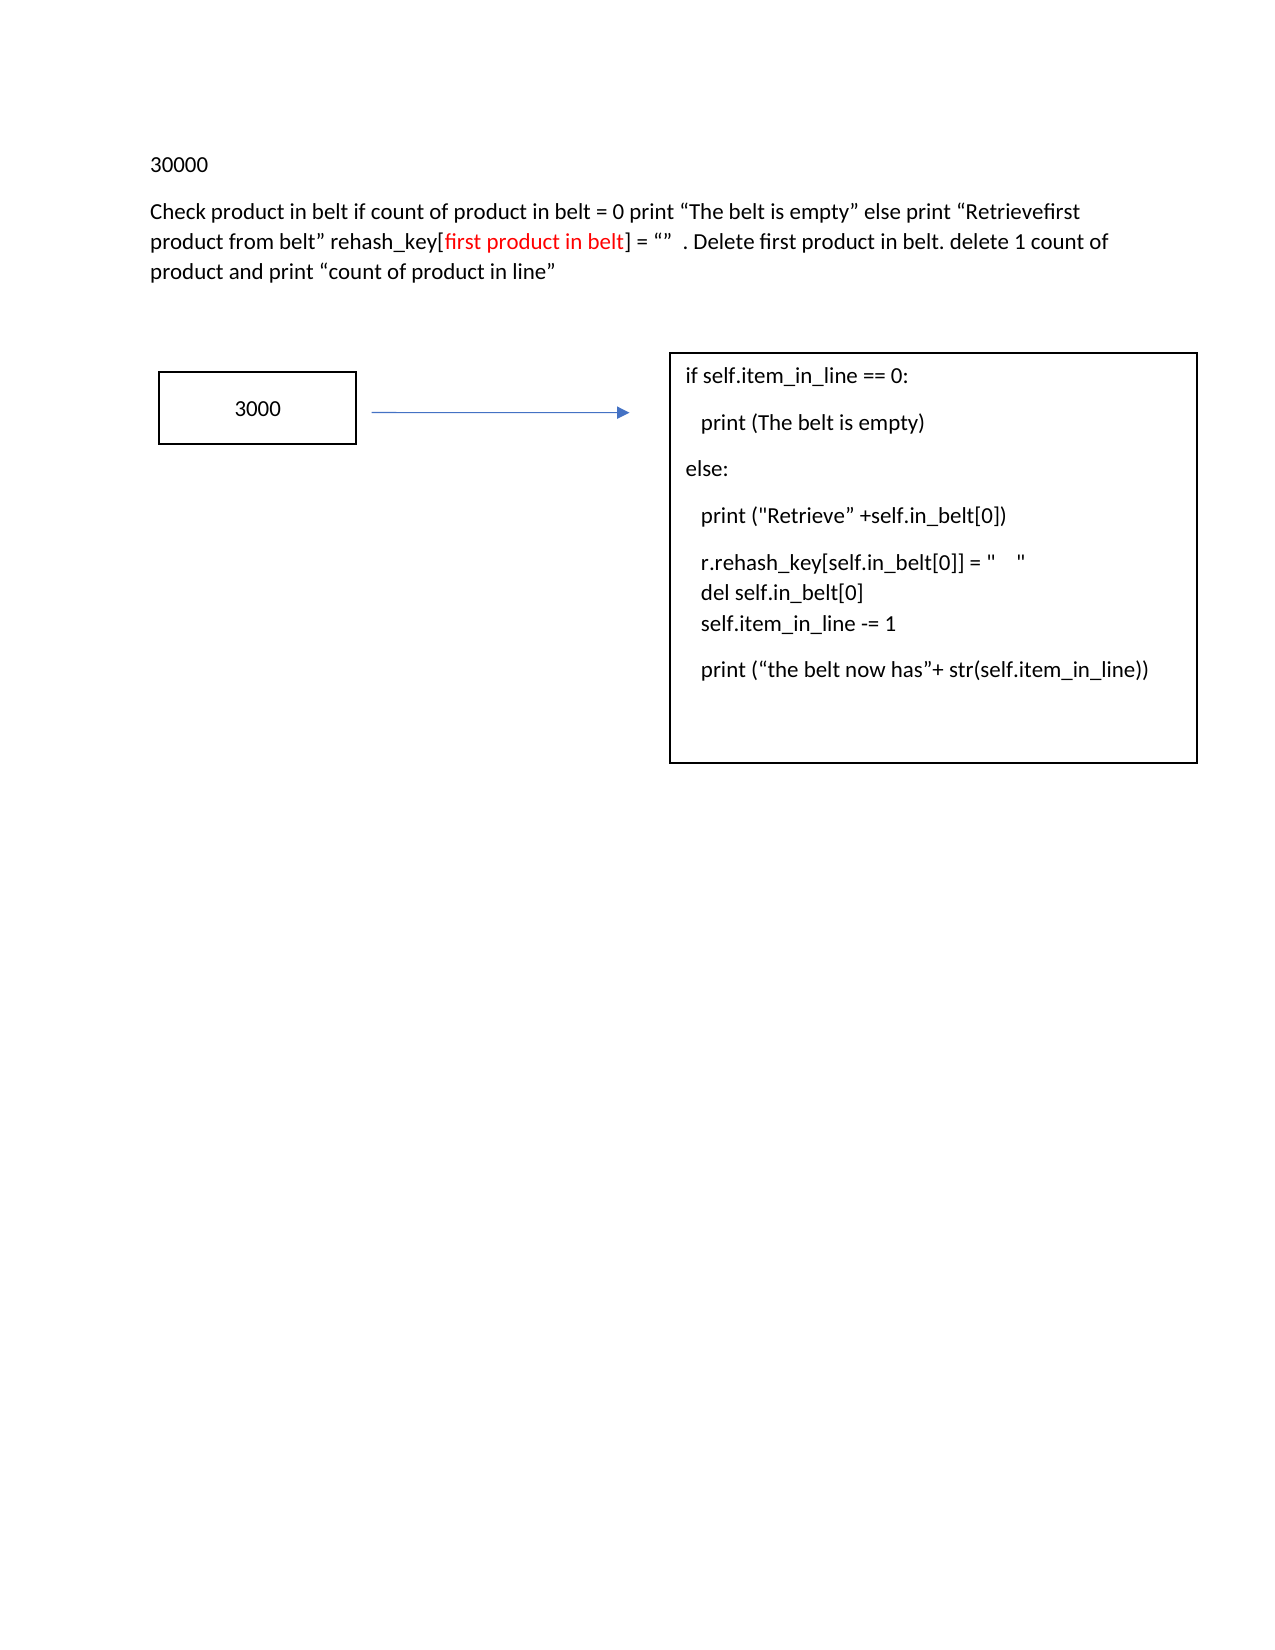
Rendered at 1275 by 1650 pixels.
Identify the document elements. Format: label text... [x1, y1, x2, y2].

text 30000 [150, 150, 1125, 178]
text Check product in belt if count of product in belt = 0 print “The belt is empty” else print “Retrievefirst product from belt” rehash_key[first product in belt] = “” . Delete first product in belt. delete 1 count of product and print “count of product in line” [150, 197, 1125, 285]
